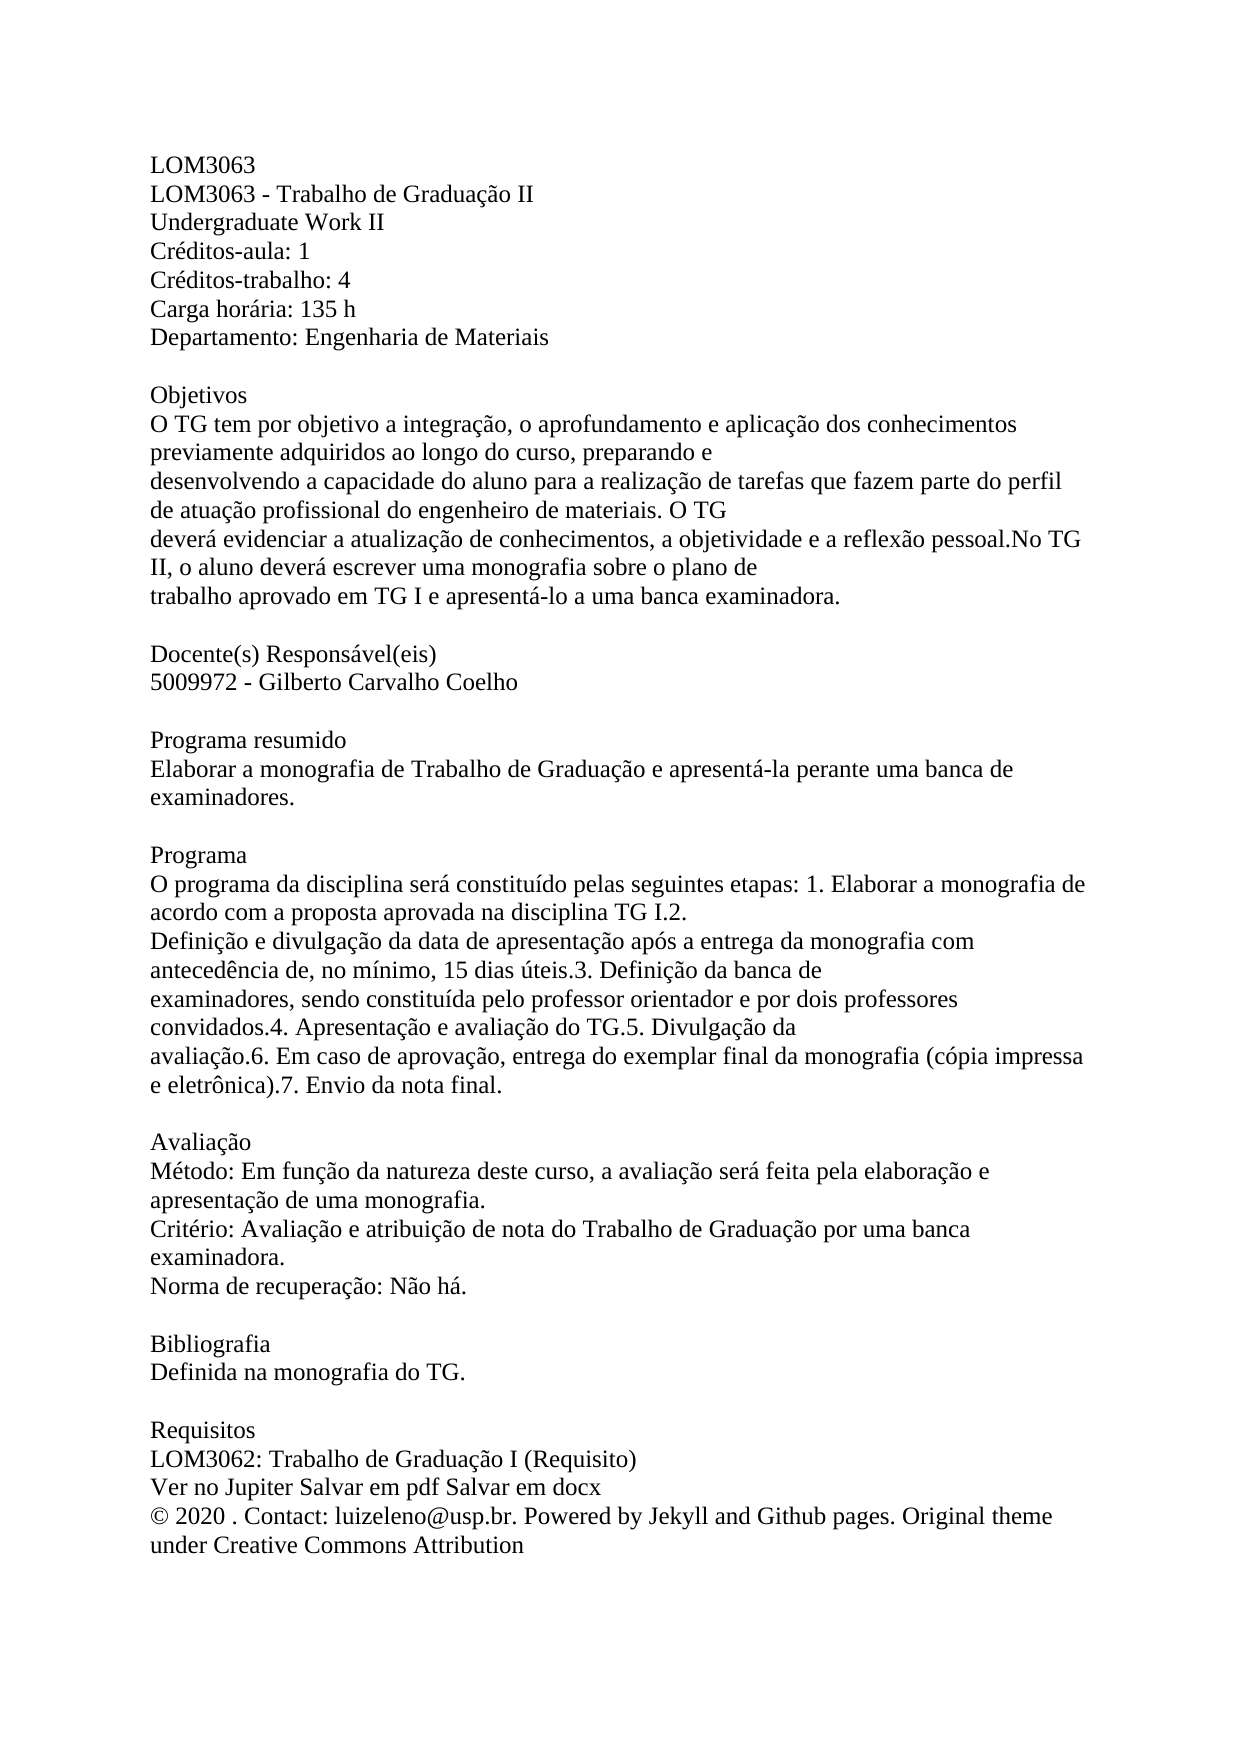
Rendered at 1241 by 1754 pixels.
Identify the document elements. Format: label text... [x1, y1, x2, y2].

text Créditos-aula: 1 [150, 236, 1090, 265]
text Requisitos [150, 1415, 1090, 1444]
text Método: Em função da natureza deste curso, a avaliação será feita pela elaboração e apresentação de uma monografia. [150, 1156, 1090, 1214]
text LOM3063 - Trabalho de Graduação II [150, 179, 1090, 207]
text LOM3063 [150, 150, 1090, 179]
text Objetivos [150, 380, 1090, 409]
text Créditos-trabalho: 4 [150, 265, 1090, 294]
text Programa [150, 840, 1090, 869]
text Carga horária: 135 h [150, 294, 1090, 322]
text Definida na monografia do TG. [150, 1357, 1090, 1386]
text Bibliografia [150, 1329, 1090, 1357]
text Norma de recuperação: Não há. [150, 1271, 1090, 1300]
text desenvolvendo a capacidade do aluno para a realização de tarefas que fazem parte do perfil de atuação profissional do engenheiro de materiais. O TG [150, 466, 1090, 524]
text LOM3062: Trabalho de Graduação I (Requisito) [150, 1444, 1090, 1472]
text avaliação.6. Em caso de aprovação, entrega do exemplar final da monografia (cópia impressa e eletrônica).7. Envio da nota final. [150, 1041, 1090, 1099]
text © 2020 . Contact: luizeleno@usp.br. Powered by Jekyll and Github pages. Original theme under Creative Commons Attribution [150, 1501, 1090, 1559]
text trabalho aprovado em TG I e apresentá-lo a uma banca examinadora. [150, 581, 1090, 610]
text O programa da disciplina será constituído pelas seguintes etapas: 1. Elaborar a monografia de acordo com a proposta aprovada na disciplina TG I.2. [150, 869, 1090, 926]
text Departamento: Engenharia de Materiais [150, 322, 1090, 351]
text Programa resumido [150, 725, 1090, 754]
text Critério: Avaliação e atribuição de nota do Trabalho de Graduação por uma banca examinadora. [150, 1214, 1090, 1271]
text examinadores, sendo constituída pelo professor orientador e por dois professores convidados.4. Apresentação e avaliação do TG.5. Divulgação da [150, 984, 1090, 1041]
text Undergraduate Work II [150, 207, 1090, 236]
text Ver no Jupiter Salvar em pdf Salvar em docx [150, 1472, 1090, 1501]
text Elaborar a monografia de Trabalho de Graduação e apresentá-la perante uma banca de examinadores. [150, 754, 1090, 811]
text O TG tem por objetivo a integração, o aprofundamento e aplicação dos conhecimentos previamente adquiridos ao longo do curso, preparando e [150, 409, 1090, 466]
text Docente(s) Responsável(eis) [150, 639, 1090, 667]
text Avaliação [150, 1127, 1090, 1156]
text Definição e divulgação da data de apresentação após a entrega da monografia com antecedência de, no mínimo, 15 dias úteis.3. Definição da banca de [150, 926, 1090, 984]
text deverá evidenciar a atualização de conhecimentos, a objetividade e a reflexão pessoal.No TG II, o aluno deverá escrever uma monografia sobre o plano de [150, 524, 1090, 581]
text 5009972 - Gilberto Carvalho Coelho [150, 667, 1090, 696]
